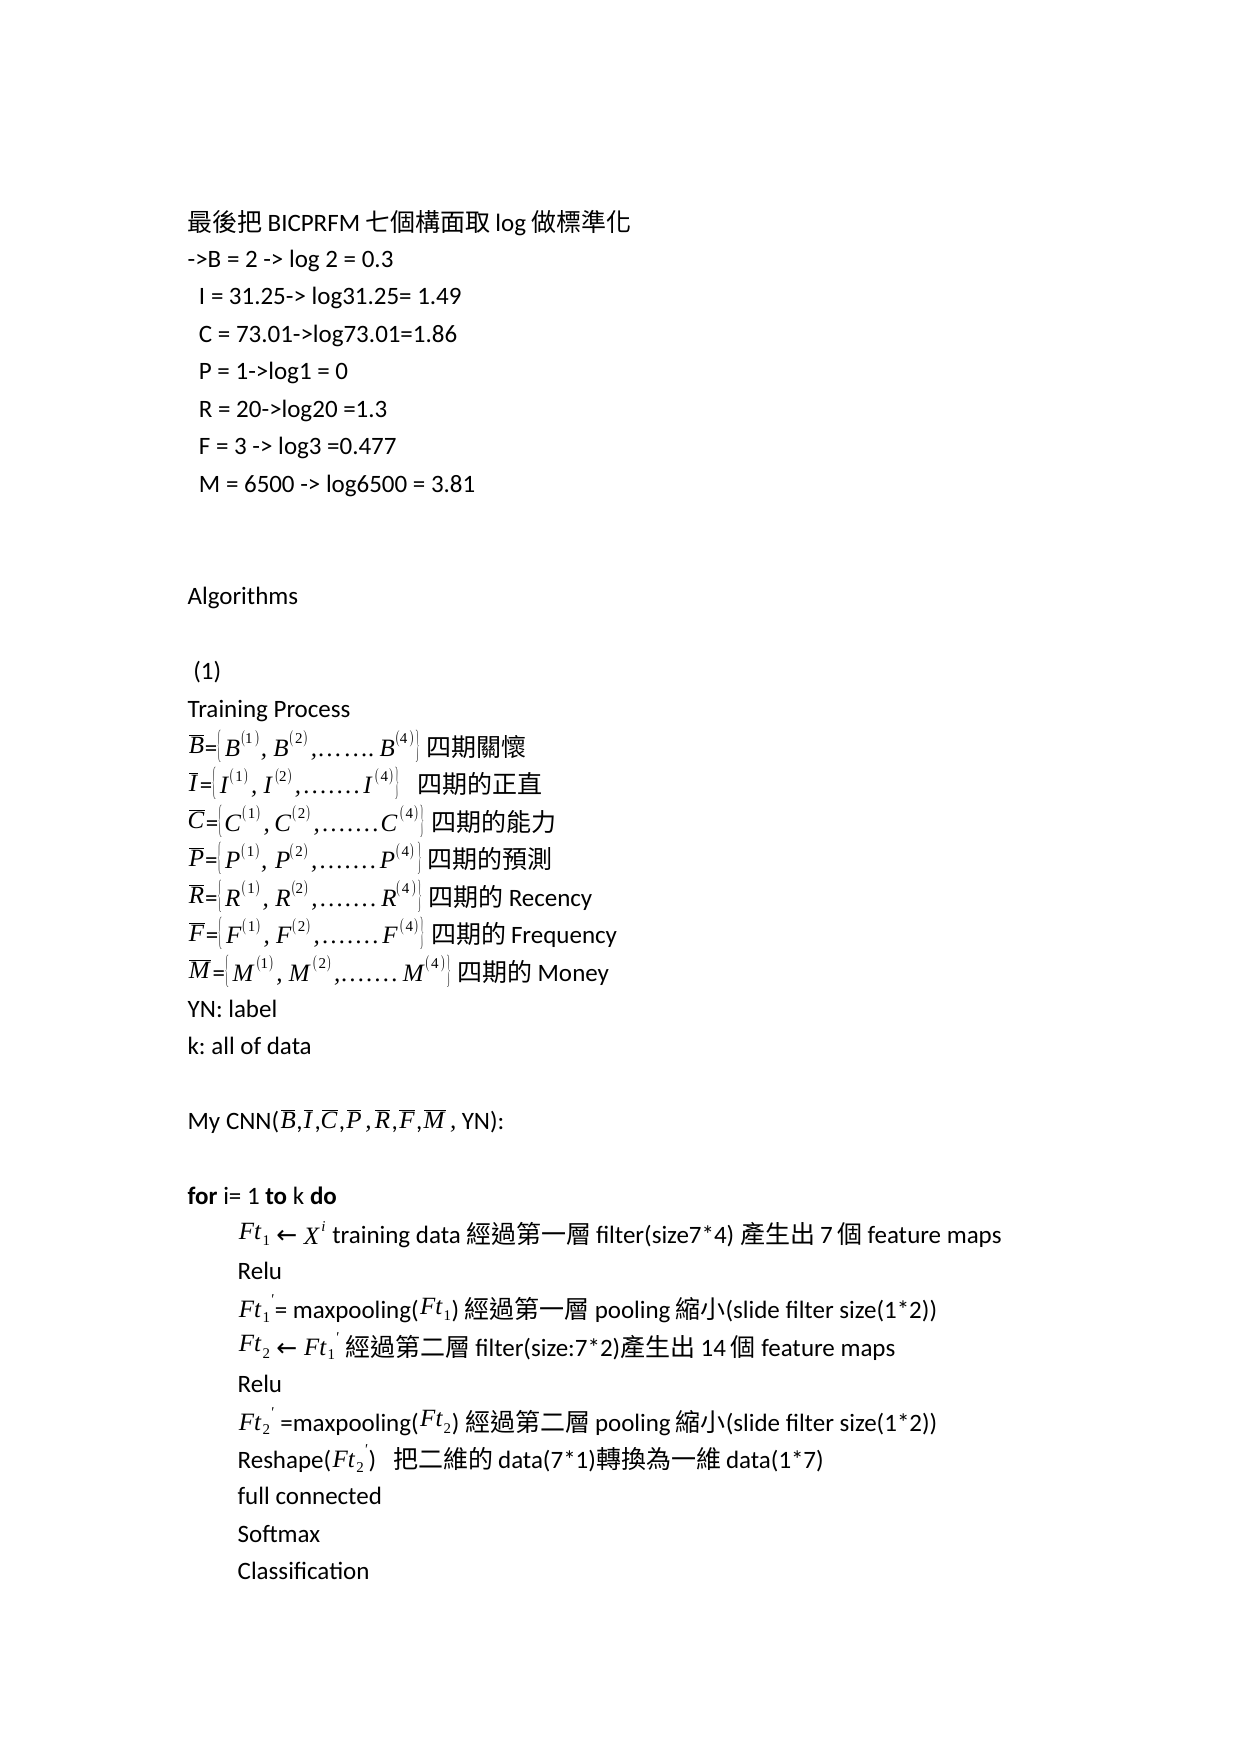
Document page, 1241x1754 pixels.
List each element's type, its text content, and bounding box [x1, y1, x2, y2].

text for i= 1 to k do [187, 1177, 1053, 1214]
text =maxpooling() 經過第二層pooling縮小(slide filter size(1*2)) [187, 1402, 1053, 1439]
text = 四期的預測 [187, 839, 1053, 877]
text Softmax [187, 1514, 1053, 1552]
text (1) [187, 652, 1053, 689]
text ->B = 2 -> log 2 = 0.3 [187, 239, 1053, 277]
text = maxpooling() 經過第一層pooling縮小(slide filter size(1*2)) [187, 1289, 1053, 1327]
text R = 20->log20 =1.3 [187, 389, 1053, 427]
text = 四期的Frequency [187, 914, 1053, 952]
text ← training data經過第一層filter(size7*4) 產生出7個feature maps [187, 1214, 1053, 1252]
text = 四期關懷 [187, 727, 1053, 764]
text I = 31.25-> log31.25= 1.49 [187, 277, 1053, 314]
text Relu [187, 1252, 1053, 1289]
text = 四期的正直 [187, 764, 1053, 802]
text = 四期的能力 [187, 802, 1053, 839]
text P = 1->log1 = 0 [187, 352, 1053, 389]
text YN: label [187, 989, 1053, 1027]
text k: all of data [187, 1027, 1053, 1064]
text = 四期的Money [187, 952, 1053, 989]
text Algorithms [187, 577, 1053, 614]
text = 四期的Recency [187, 877, 1053, 914]
text C = 73.01->log73.01=1.86 [187, 314, 1053, 352]
text Training Process [187, 689, 1053, 727]
text 最後把BICPRFM七個構面取log做標準化 [187, 202, 1053, 239]
text Classification [187, 1552, 1053, 1589]
text ← 經過第二層filter(size:7*2)產生出14個 feature maps [187, 1327, 1053, 1364]
text full connected [187, 1477, 1053, 1514]
text M = 6500 -> log6500 = 3.81 [187, 464, 1053, 502]
text Relu [187, 1364, 1053, 1402]
text Reshape() 把二維的data(7*1)轉換為一維data(1*7) [187, 1439, 1053, 1477]
text My CNN(,,,,, YN): [187, 1102, 1053, 1139]
text F = 3 -> log3 =0.477 [187, 427, 1053, 464]
